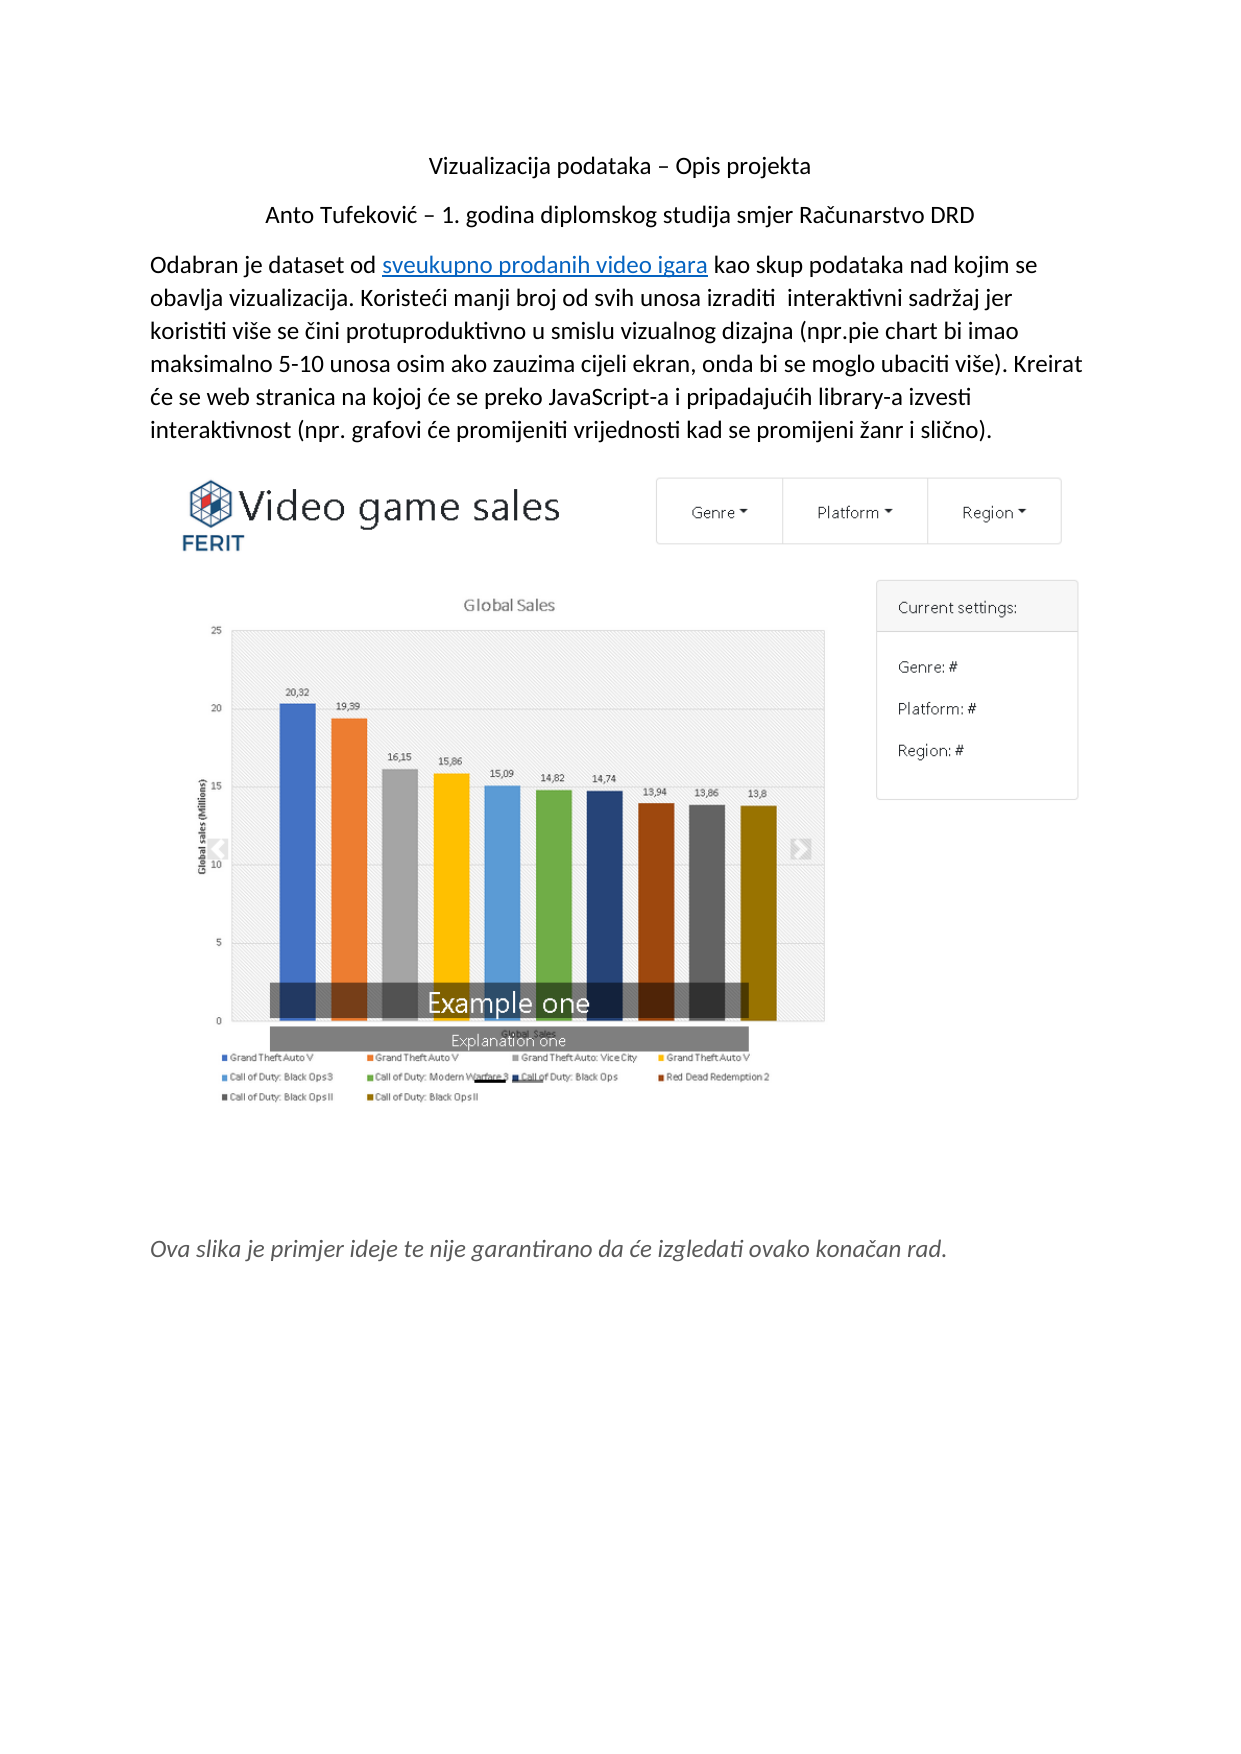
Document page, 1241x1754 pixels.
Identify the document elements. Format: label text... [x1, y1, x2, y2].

text Ova slika je primjer ideje te nije garantirano da će izgledati ovako konačan rad. [150, 1231, 1090, 1263]
text Odabran je dataset od sveukupno prodanih video igara kao skup podataka nad kojim se obavlja vizualizacija. Koristeći manji broj od svih unosa izraditi interaktivni sadržaj jer koristiti više se čini protuproduktivno u smislu vizualnog dizajna (npr.pie chart bi imao maksimalno 5-10 unosa osim ako zauzima cijeli ekran, onda bi se moglo ubaciti više). Kreirat će se web stranica na kojoj će se preko JavaScript-a i pripadajućih library-a izvesti interaktivnost (npr. grafovi će promijeniti vrijednosti kad se promijeni žanr i slično). [150, 249, 1090, 444]
picture [150, 463, 1091, 1231]
text Vizualizacija podataka – Opis projekta [150, 150, 1090, 181]
text Anto Tufeković – 1. godina diplomskog studija smjer Računarstvo DRD [150, 199, 1090, 230]
